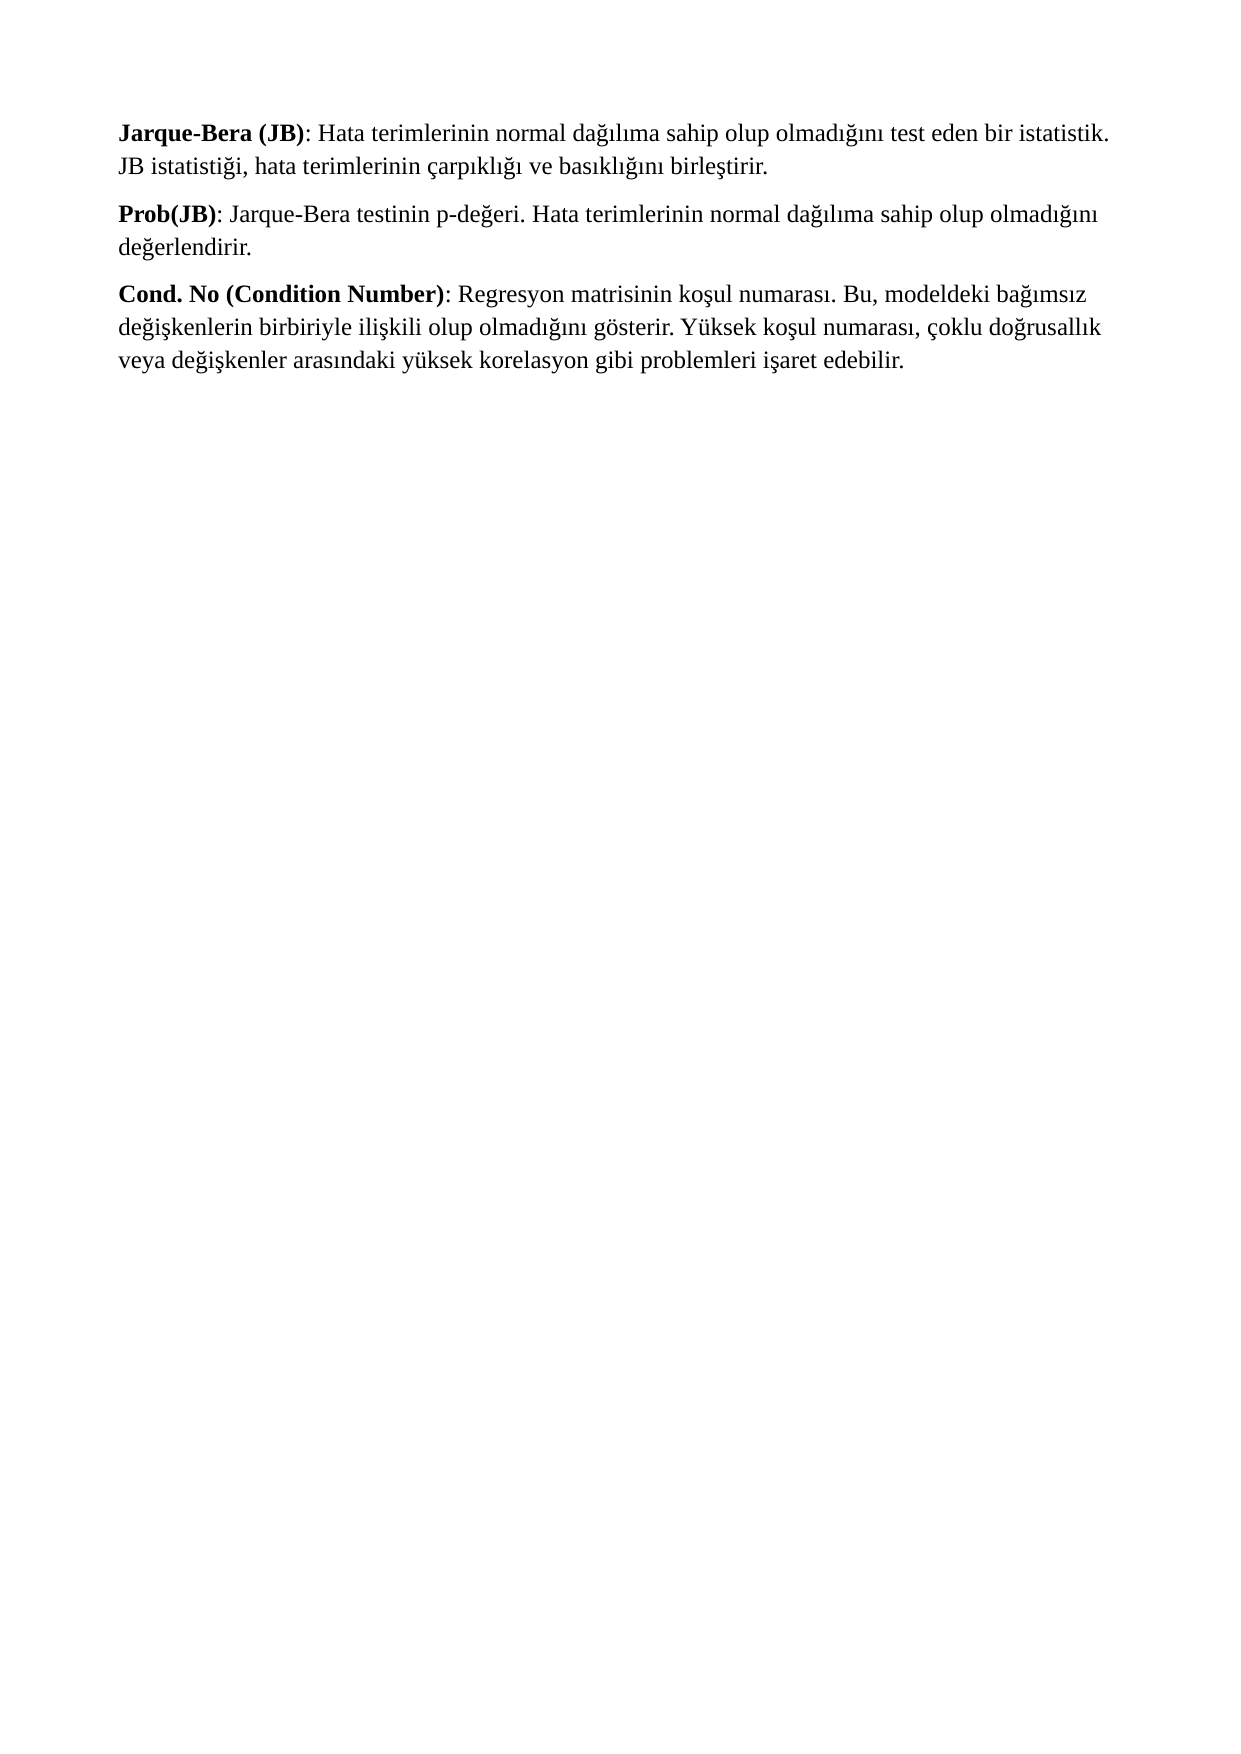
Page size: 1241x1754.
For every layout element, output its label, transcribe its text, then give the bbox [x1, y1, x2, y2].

text Cond. No (Condition Number): Regresyon matrisinin koşul numarası. Bu, modeldeki bağımsız değişkenlerin birbiriyle ilişkili olup olmadığını gösterir. Yüksek koşul numarası, çoklu doğrusallık veya değişkenler arasındaki yüksek korelasyon gibi problemleri işaret edebilir. [118, 279, 1122, 374]
text Jarque-Bera (JB): Hata terimlerinin normal dağılıma sahip olup olmadığını test eden bir istatistik. JB istatistiği, hata terimlerinin çarpıklığı ve basıklığını birleştirir. [118, 118, 1122, 180]
text Prob(JB): Jarque-Bera testinin p-değeri. Hata terimlerinin normal dağılıma sahip olup olmadığını değerlendirir. [118, 199, 1122, 261]
